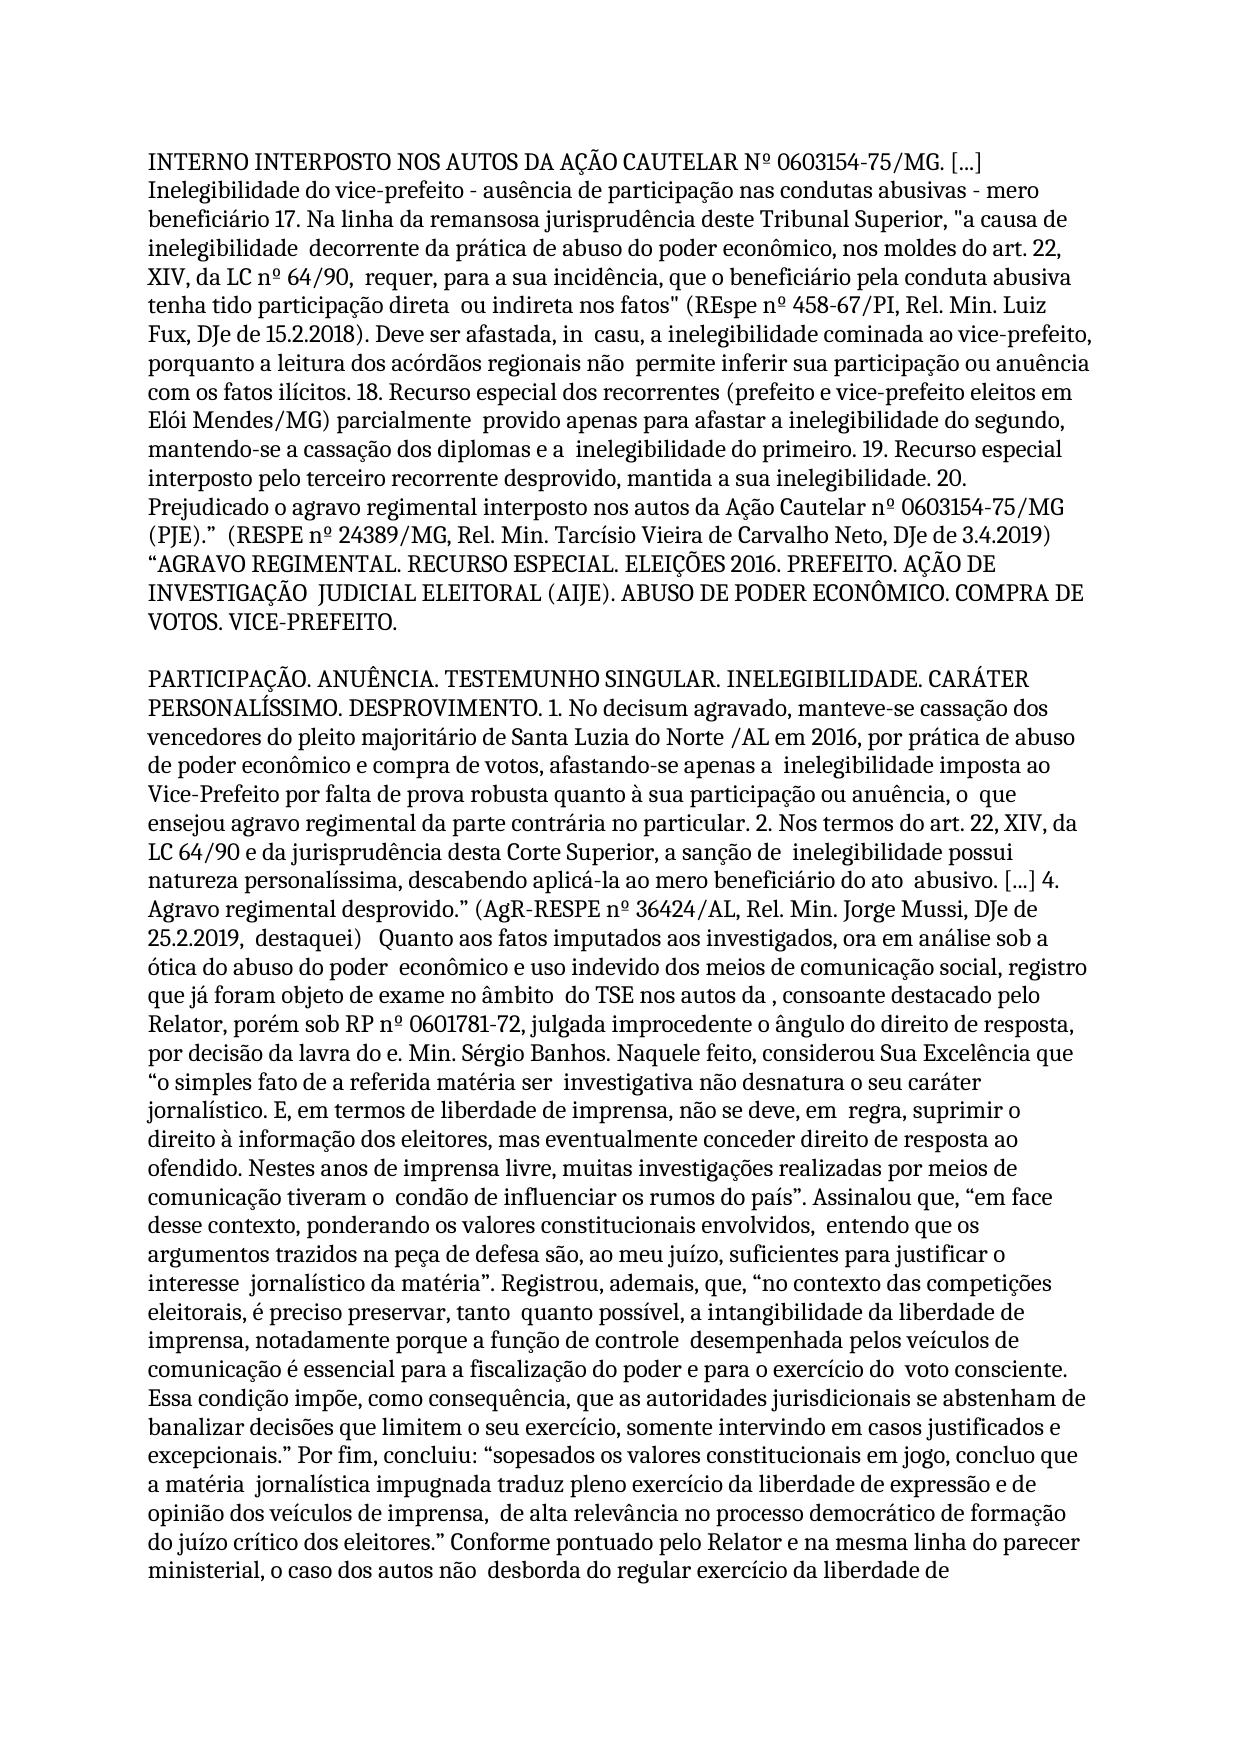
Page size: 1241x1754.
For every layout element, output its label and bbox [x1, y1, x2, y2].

text [148, 148, 1093, 636]
text [148, 665, 1093, 1585]
